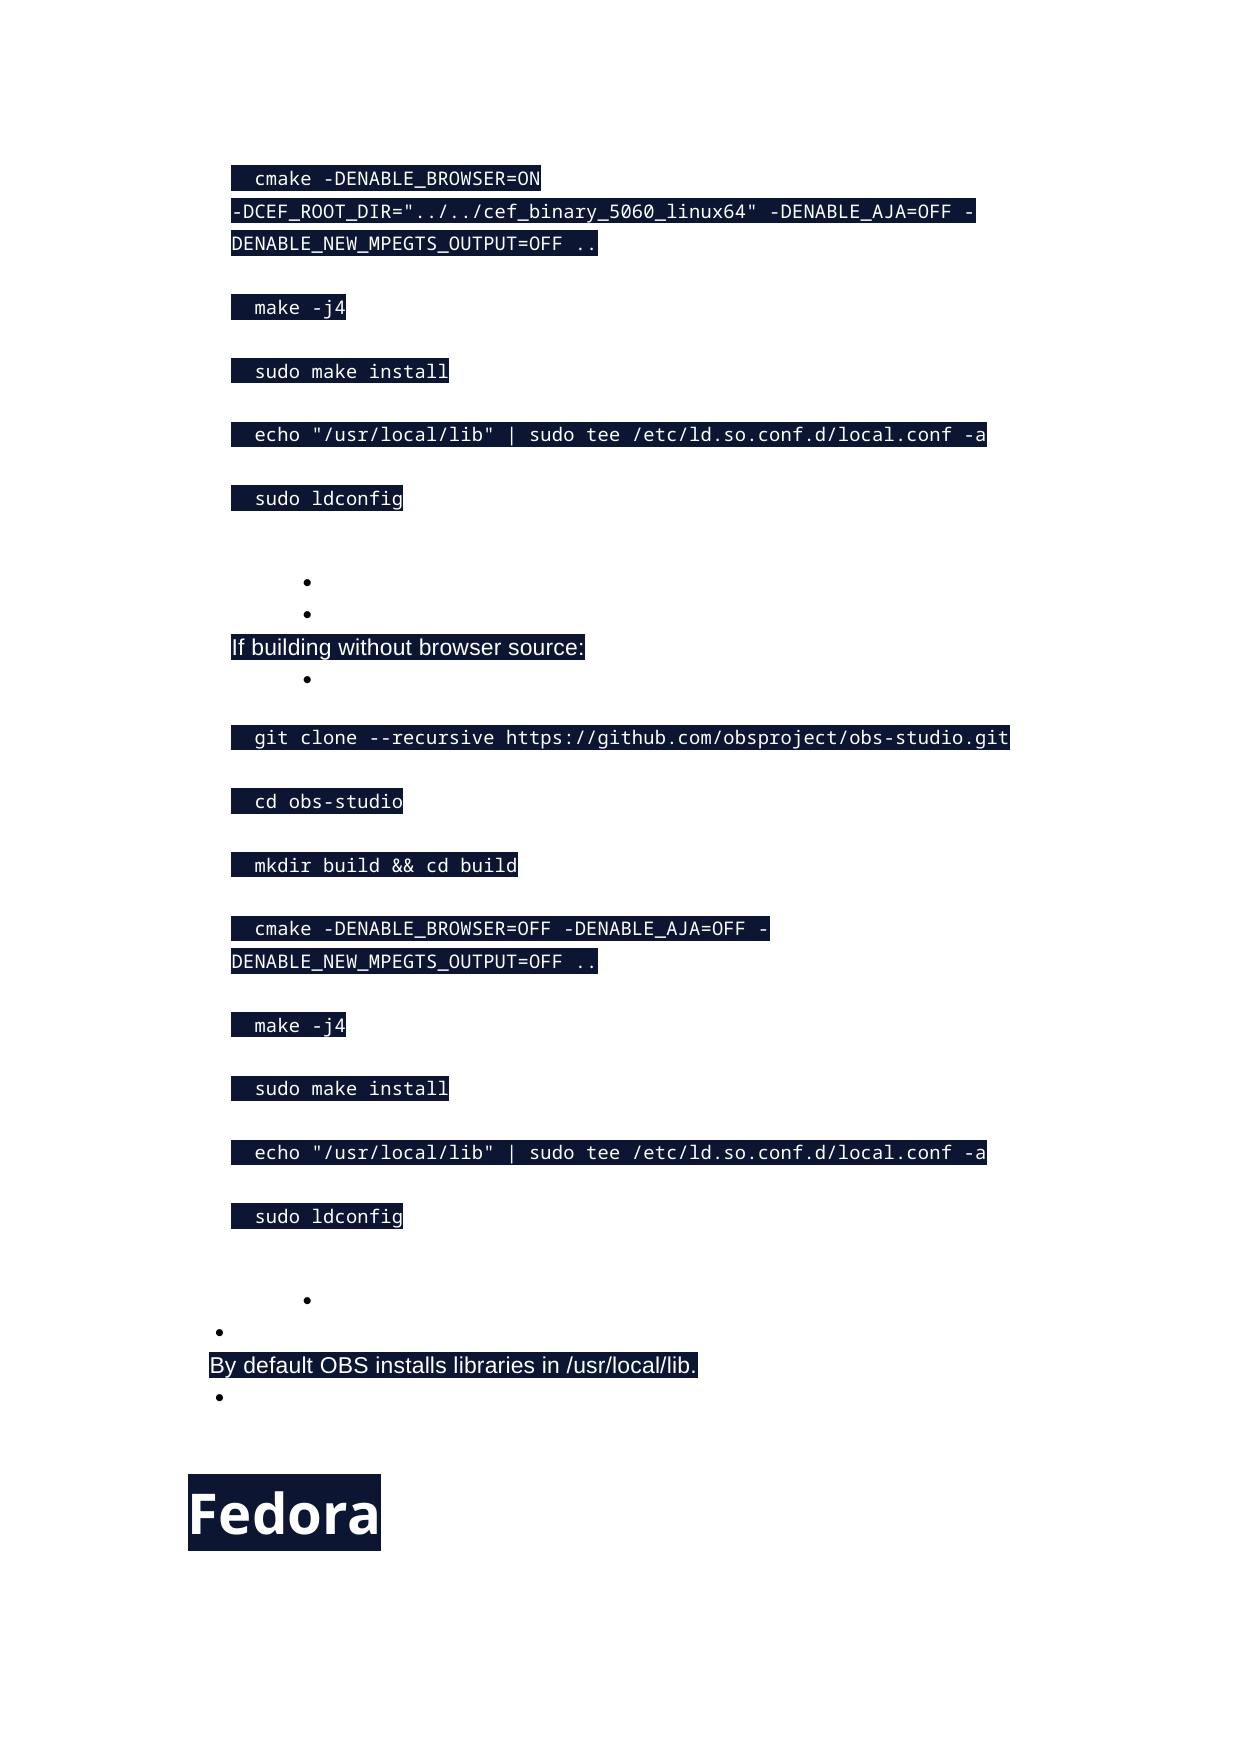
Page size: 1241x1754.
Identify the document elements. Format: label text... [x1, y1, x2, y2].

text If building without browser source: [231, 631, 1053, 663]
text cmake -DENABLE_BROWSER=ON -DCEF_ROOT_DIR="../../cef_binary_5060_linux64" -DENABLE_AJA=OFF -DENABLE_NEW_MPEGTS_OUTPUT=OFF .. [231, 162, 1072, 259]
text cd obs-studio [231, 785, 1072, 817]
text By default OBS installs libraries in /usr/local/lib. [209, 1349, 1053, 1381]
subtitle Fedora [187, 1464, 1053, 1561]
text sudo make install [231, 354, 1072, 387]
text sudo ldconfig [231, 1200, 1072, 1251]
text make -j4 [231, 1008, 1072, 1041]
text git clone --recursive https://github.com/obsproject/obs-studio.git [231, 721, 1072, 753]
text sudo ldconfig [231, 482, 1072, 533]
text echo "/usr/local/lib" | sudo tee /etc/ld.so.conf.d/local.conf -a [231, 418, 1072, 451]
text mkdir build && cd build [231, 848, 1072, 881]
text echo "/usr/local/lib" | sudo tee /etc/ld.so.conf.d/local.conf -a [231, 1136, 1072, 1168]
text make -j4 [231, 291, 1072, 323]
text cmake -DENABLE_BROWSER=OFF -DENABLE_AJA=OFF -DENABLE_NEW_MPEGTS_OUTPUT=OFF .. [231, 912, 1072, 977]
text sudo make install [231, 1072, 1072, 1105]
